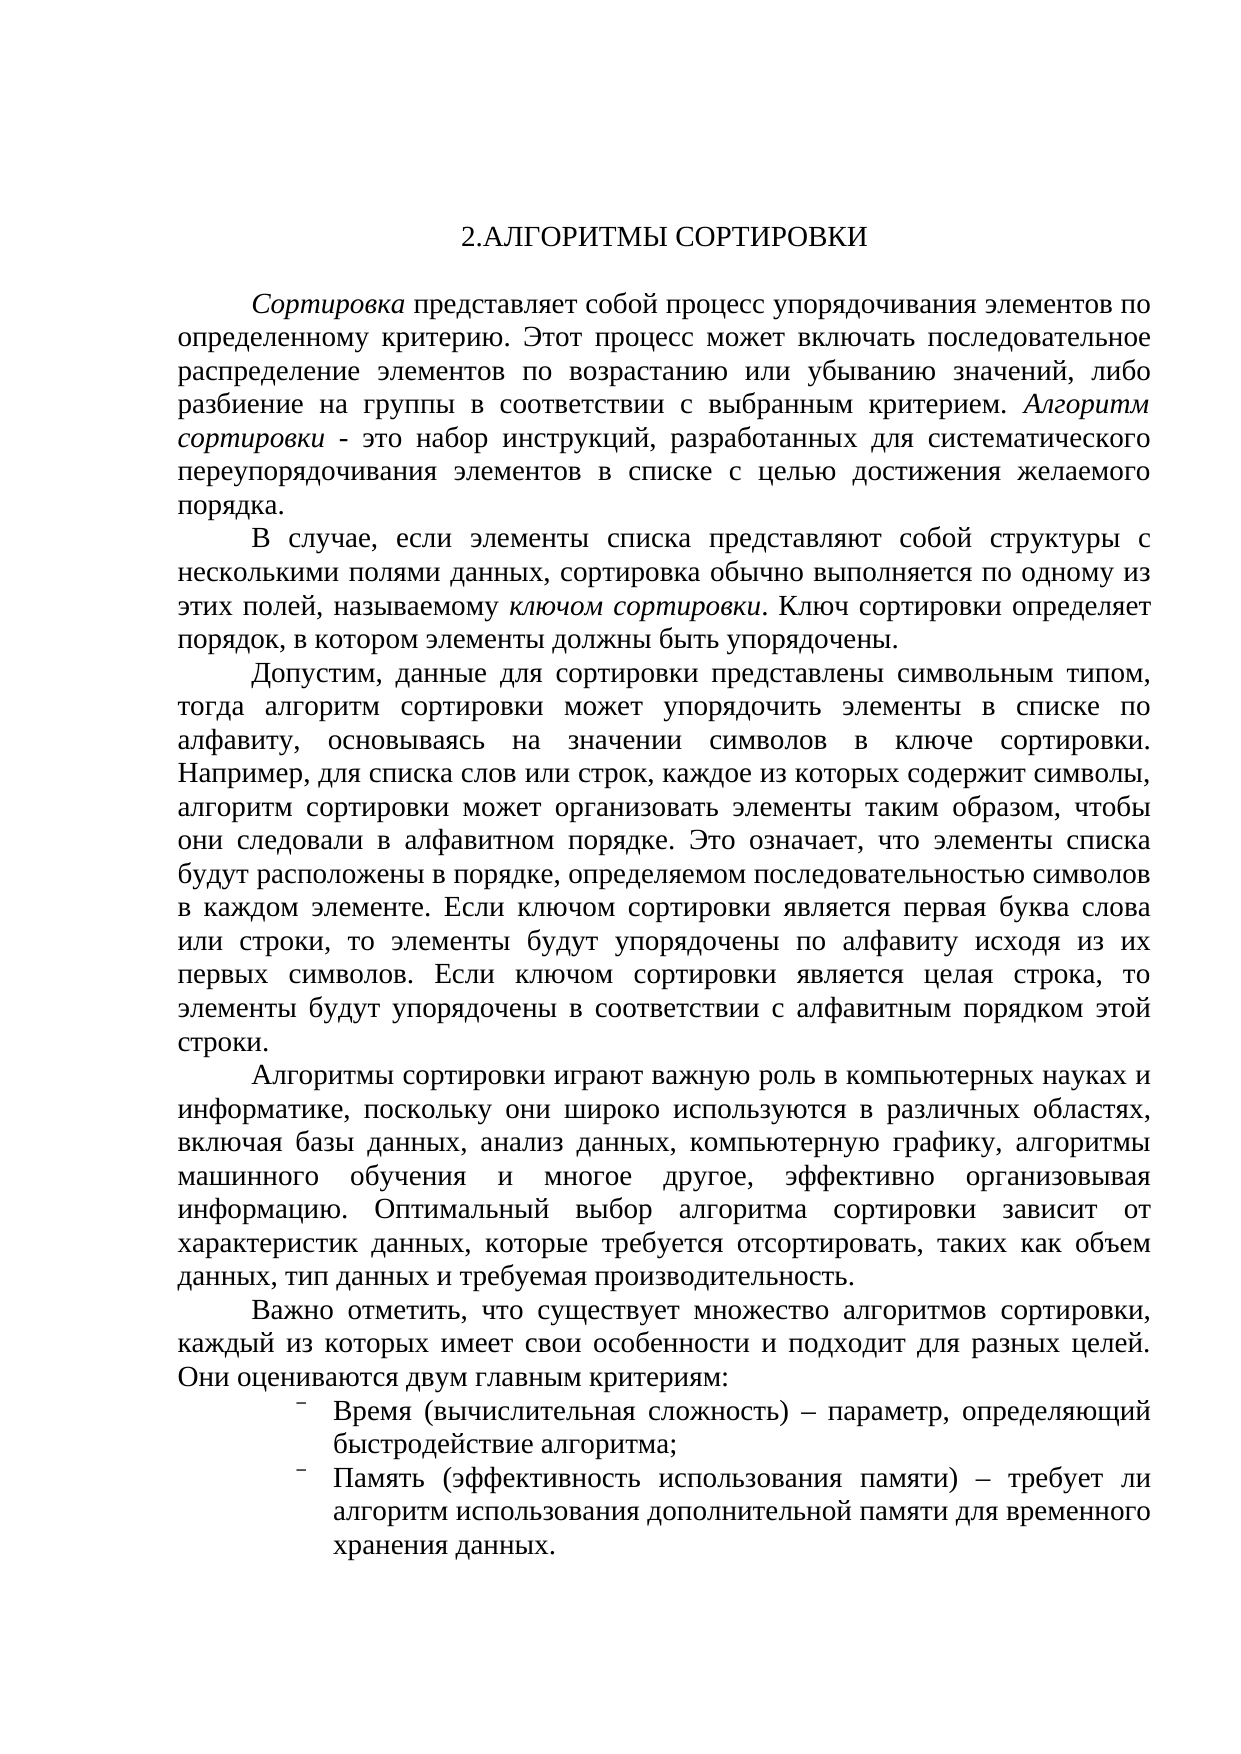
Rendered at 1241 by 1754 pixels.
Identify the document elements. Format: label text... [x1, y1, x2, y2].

list Память (эффективность использования памяти) – требует ли алгоритм использования дополнительной памяти для временного хранения данных. [295, 1460, 1152, 1560]
list Допустим, данные для сортировки представлены символьным типом, тогда алгоритм сортировки может упорядочить элементы в списке по алфавиту, основываясь на значении символов в ключе сортировки. Например, для списка слов или строк, каждое из которых содержит символы, алгоритм сортировки может организовать элементы таким образом, чтобы они следовали в алфавитном порядке. Это означает, что элементы списка будут расположены в порядке, определяемом последовательностью символов в каждом элементе. Если ключом сортировки является первая буква слова или строки, то элементы будут упорядочены по алфавиту исходя из их первых символов. Если ключом сортировки является целая строка, то элементы будут упорядочены в соответствии с алфавитным порядком этой строки. [177, 655, 1152, 1057]
list 2.АЛГОРИТМЫ СОРТИРОВКИ [177, 219, 1152, 252]
list Сортировка представляет собой процесс упорядочивания элементов по определенному критерию. Этот процесс может включать последовательное распределение элементов по возрастанию или убыванию значений, либо разбиение на группы в соответствии с выбранным критерием. Алгоритм сортировки - это набор инструкций, разработанных для систематического переупорядочивания элементов в списке с целью достижения желаемого порядка. [177, 286, 1152, 521]
list Время (вычислительная сложность) – параметр, определяющий быстродействие алгоритма; [295, 1393, 1152, 1460]
list В случае, если элементы списка представляют собой структуры с несколькими полями данных, сортировка обычно выполняется по одному из этих полей, называемому ключом сортировки. Ключ сортировки определяет порядок, в котором элементы должны быть упорядочены. [177, 521, 1152, 655]
list Важно отметить, что существует множество алгоритмов сортировки, каждый из которых имеет свои особенности и подходит для разных целей. Они оцениваются двум главным критериям: [177, 1292, 1152, 1393]
list Алгоритмы сортировки играют важную роль в компьютерных науках и информатике, поскольку они широко используются в различных областях, включая базы данных, анализ данных, компьютерную графику, алгоритмы машинного обучения и многое другое, эффективно организовывая информацию. Оптимальный выбор алгоритма сортировки зависит от характеристик данных, которые требуется отсортировать, таких как объем данных, тип данных и требуемая производительность. [177, 1057, 1152, 1292]
